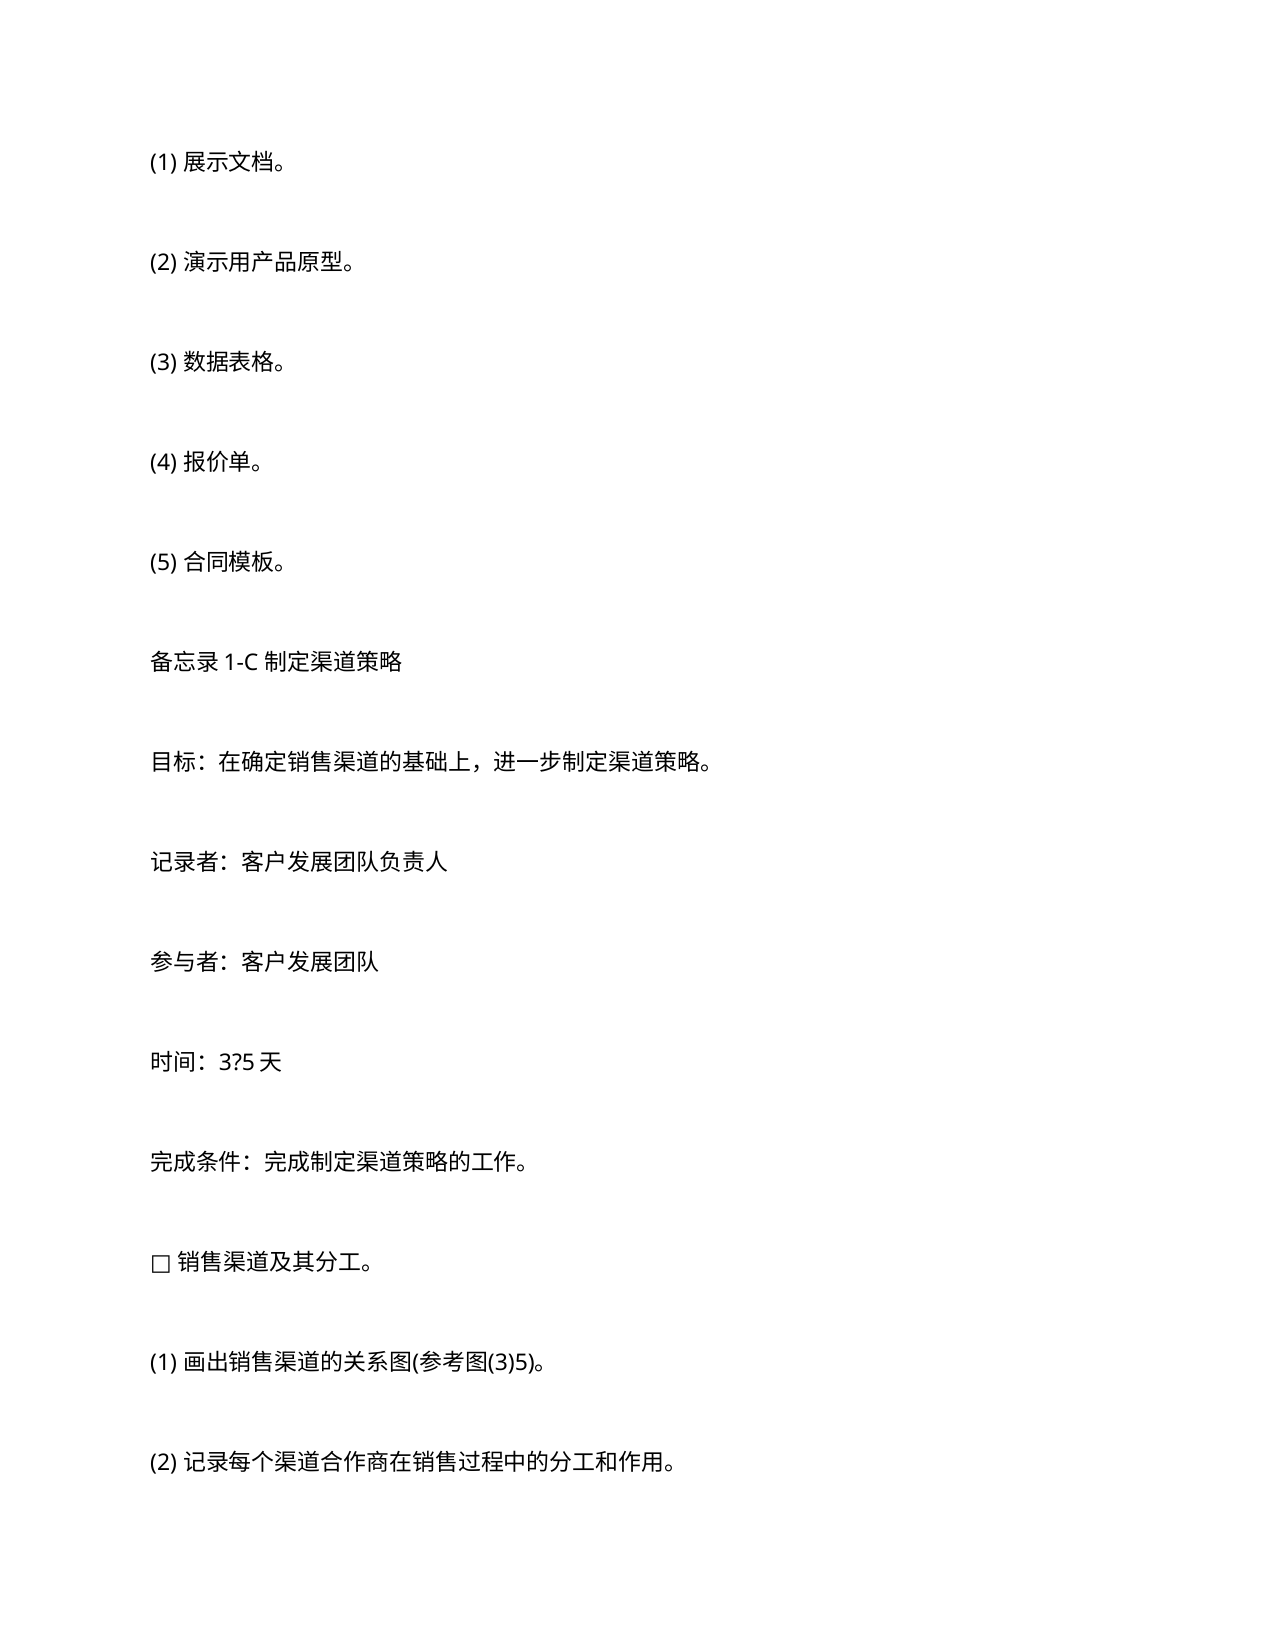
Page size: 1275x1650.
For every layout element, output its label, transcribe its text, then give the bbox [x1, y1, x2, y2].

text (1) 画出销售渠道的关系图(参考图(3)5)。 [150, 1350, 1125, 1375]
text 完成条件：完成制定渠道策略的工作。 [150, 1150, 1125, 1175]
text □ 销售渠道及其分工。 [150, 1250, 1125, 1275]
text (1) 展示文档。 [150, 150, 1125, 175]
text (5) 合同模板。 [150, 550, 1125, 575]
text (2) 记录每个渠道合作商在销售过程中的分工和作用。 [150, 1450, 1125, 1475]
text 时间：3?5天 [150, 1050, 1125, 1075]
text 记录者：客户发展团队负责人 [150, 850, 1125, 875]
text (4) 报价单。 [150, 450, 1125, 475]
text 备忘录1-C 制定渠道策略 [150, 650, 1125, 675]
text 目标：在确定销售渠道的基础上，进一步制定渠道策略。 [150, 750, 1125, 775]
text 参与者：客户发展团队 [150, 950, 1125, 975]
text (3) 数据表格。 [150, 350, 1125, 375]
text (2) 演示用产品原型。 [150, 250, 1125, 275]
